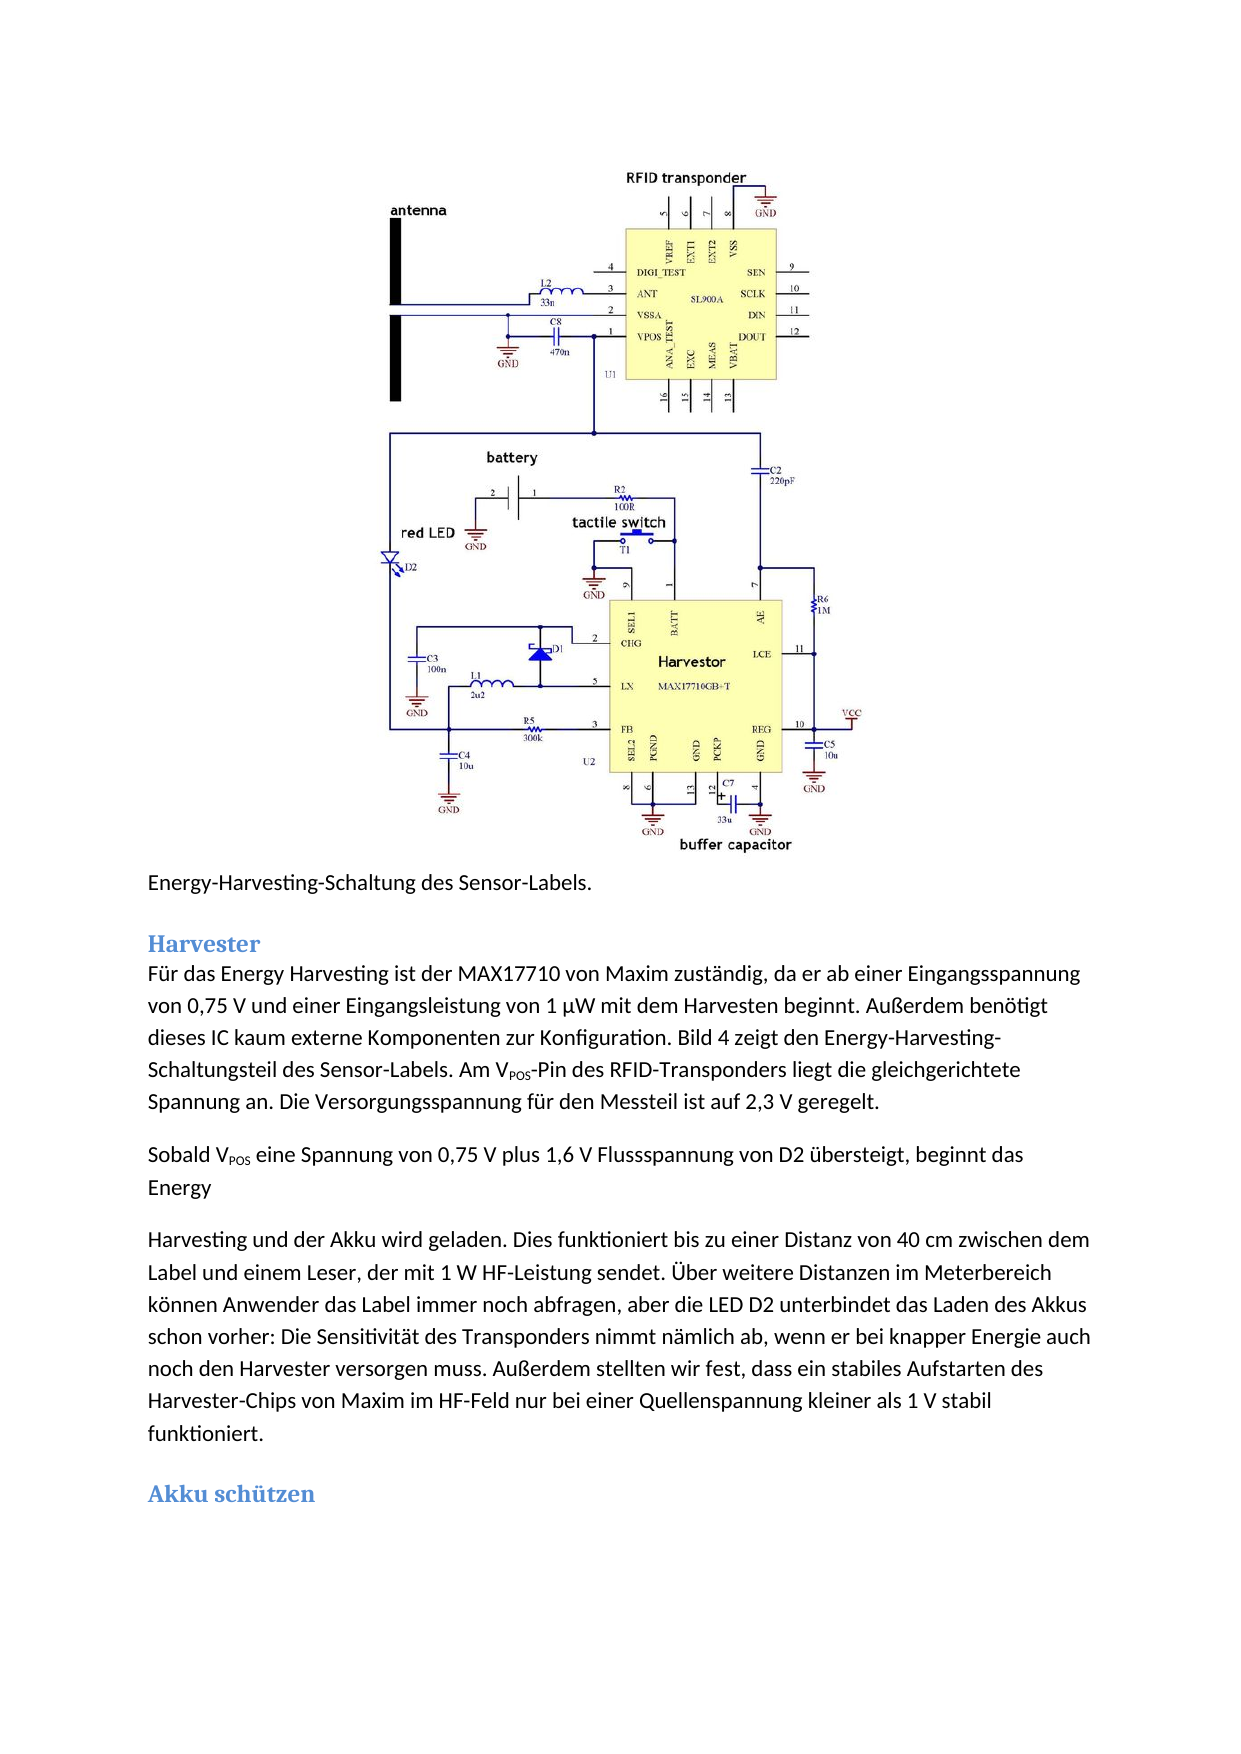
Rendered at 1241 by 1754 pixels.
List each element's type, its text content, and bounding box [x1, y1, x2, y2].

text Für das Energy Harvesting ist der MAX17710 von Maxim zuständig, da er ab einer Eingangsspannung von 0,75 V und einer Eingangsleistung von 1 µW mit dem Harvesten beginnt. Außerdem benötigt dieses IC kaum externe Komponenten zur Konfiguration. Bild 4 zeigt den Energy-Harvesting-Schaltungsteil des Sensor-Labels. Am VPOS-Pin des RFID-Transponders liegt die gleichgerichtete Spannung an. Die Versorgungsspannung für den Messteil ist auf 2,3 V geregelt. [148, 959, 1093, 1115]
picture [147, 147, 1171, 865]
subtitle Harvester [148, 930, 1093, 959]
text Funktionsmuster des Sensor-Labels als konventionelle Leiterplatte. Energy-Harvesting-Schaltung des Sensor-Labels. [148, 865, 1093, 897]
text Sobald VPOS eine Spannung von 0,75 V plus 1,6 V Flussspannung von D2 übersteigt, beginnt das Energy [148, 1140, 1093, 1201]
text Harvesting und der Akku wird geladen. Dies funktioniert bis zu einer Distanz von 40 cm zwischen dem Label und einem Leser, der mit 1 W HF-Leistung sendet. Über weitere Distanzen im Meterbereich können Anwender das Label immer noch abfragen, aber die LED D2 unterbindet das Laden des Akkus schon vorher: Die Sensitivität des Transponders nimmt nämlich ab, wenn er bei knapper Energie auch noch den Harvester versorgen muss. Außerdem stellten wir fest, dass ein stabiles Aufstarten des Harvester-Chips von Maxim im HF-Feld nur bei einer Quellenspannung kleiner als 1 V stabil funktioniert. [148, 1226, 1093, 1447]
subtitle Akku schützen [148, 1480, 1093, 1509]
